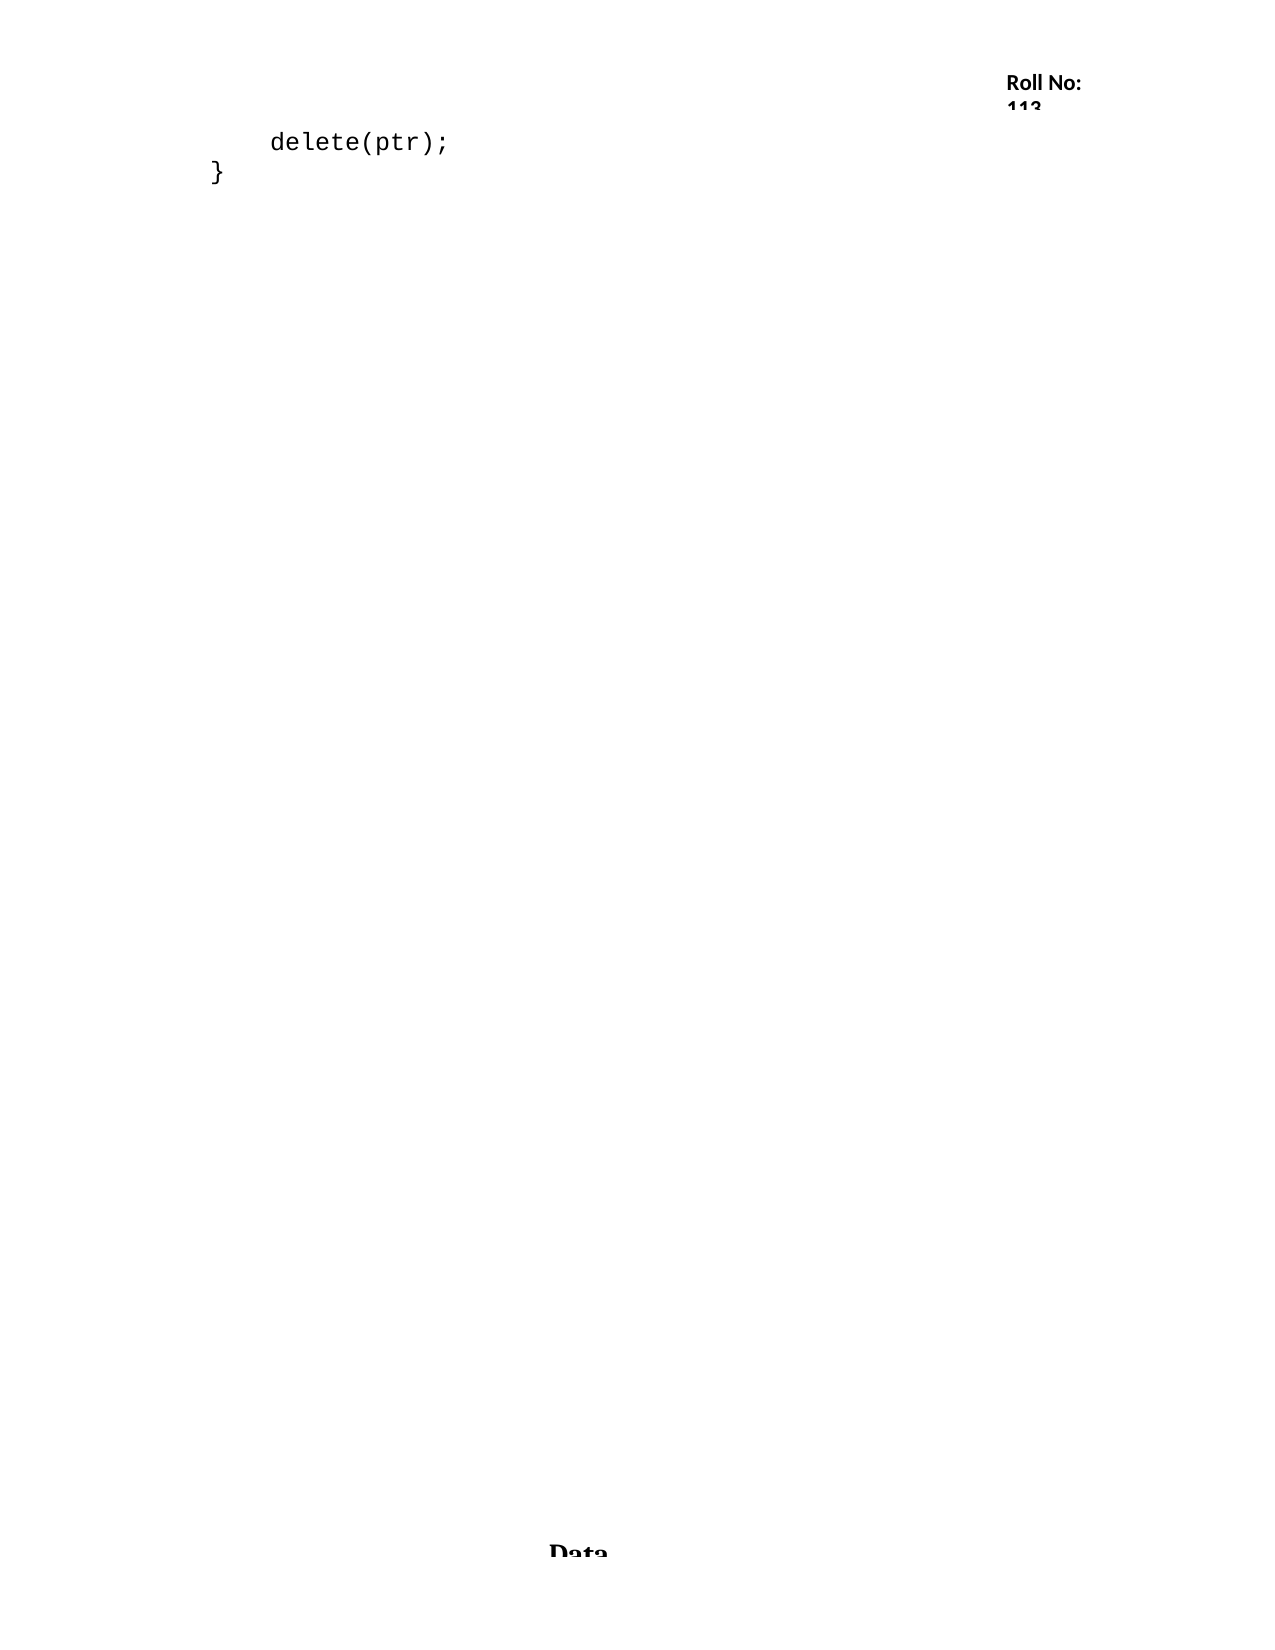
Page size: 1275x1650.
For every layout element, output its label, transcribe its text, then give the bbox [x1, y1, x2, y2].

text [270, 129, 699, 157]
text } [210, 158, 1169, 187]
